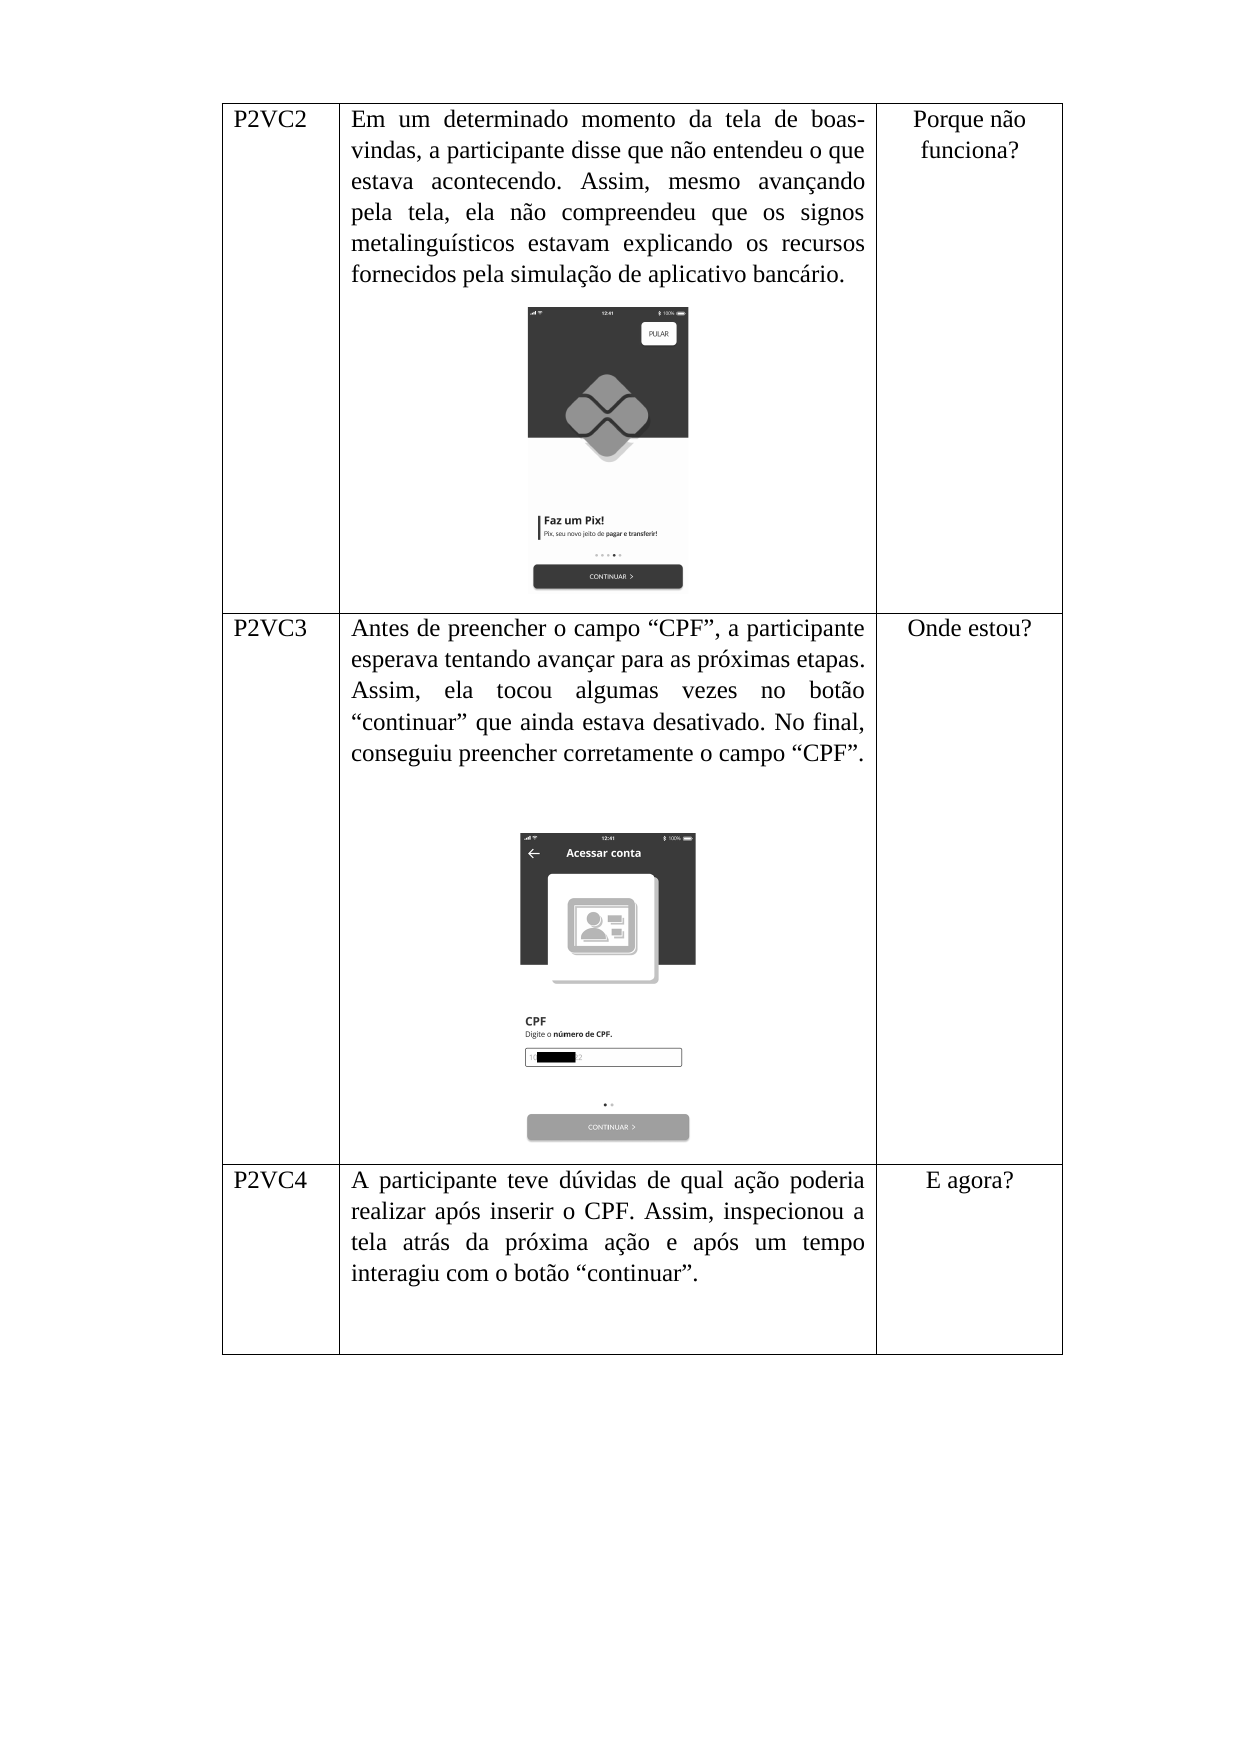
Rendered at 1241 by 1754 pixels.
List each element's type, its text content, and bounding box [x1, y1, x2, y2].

table_cell Onde estou? [877, 614, 1062, 1164]
picture [520, 833, 696, 1146]
table_cell P2VC4 [223, 1165, 339, 1353]
table_cell Antes de preencher o campo “CPF”, a participante esperava tentando avançar para as próximas etapas. Assim, ela tocou algumas vezes no botão “continuar” que ainda estava desativado. No final, conseguiu preencher corretamente o campo “CPF”. [340, 614, 876, 1164]
table_cell E agora? [877, 1165, 1062, 1353]
table_cell Porque não funciona? [877, 104, 1062, 612]
table_cell Em um determinado momento da tela de boas-vindas, a participante disse que não entendeu o que estava acontecendo. Assim, mesmo avançando pela tela, ela não compreendeu que os signos metalinguísticos estavam explicando os recursos fornecidos pela simulação de aplicativo bancário. [340, 104, 876, 612]
picture [527, 307, 689, 594]
table_cell P2VC2 [223, 104, 339, 612]
table_cell P2VC3 [223, 614, 339, 1164]
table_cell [340, 1165, 876, 1353]
